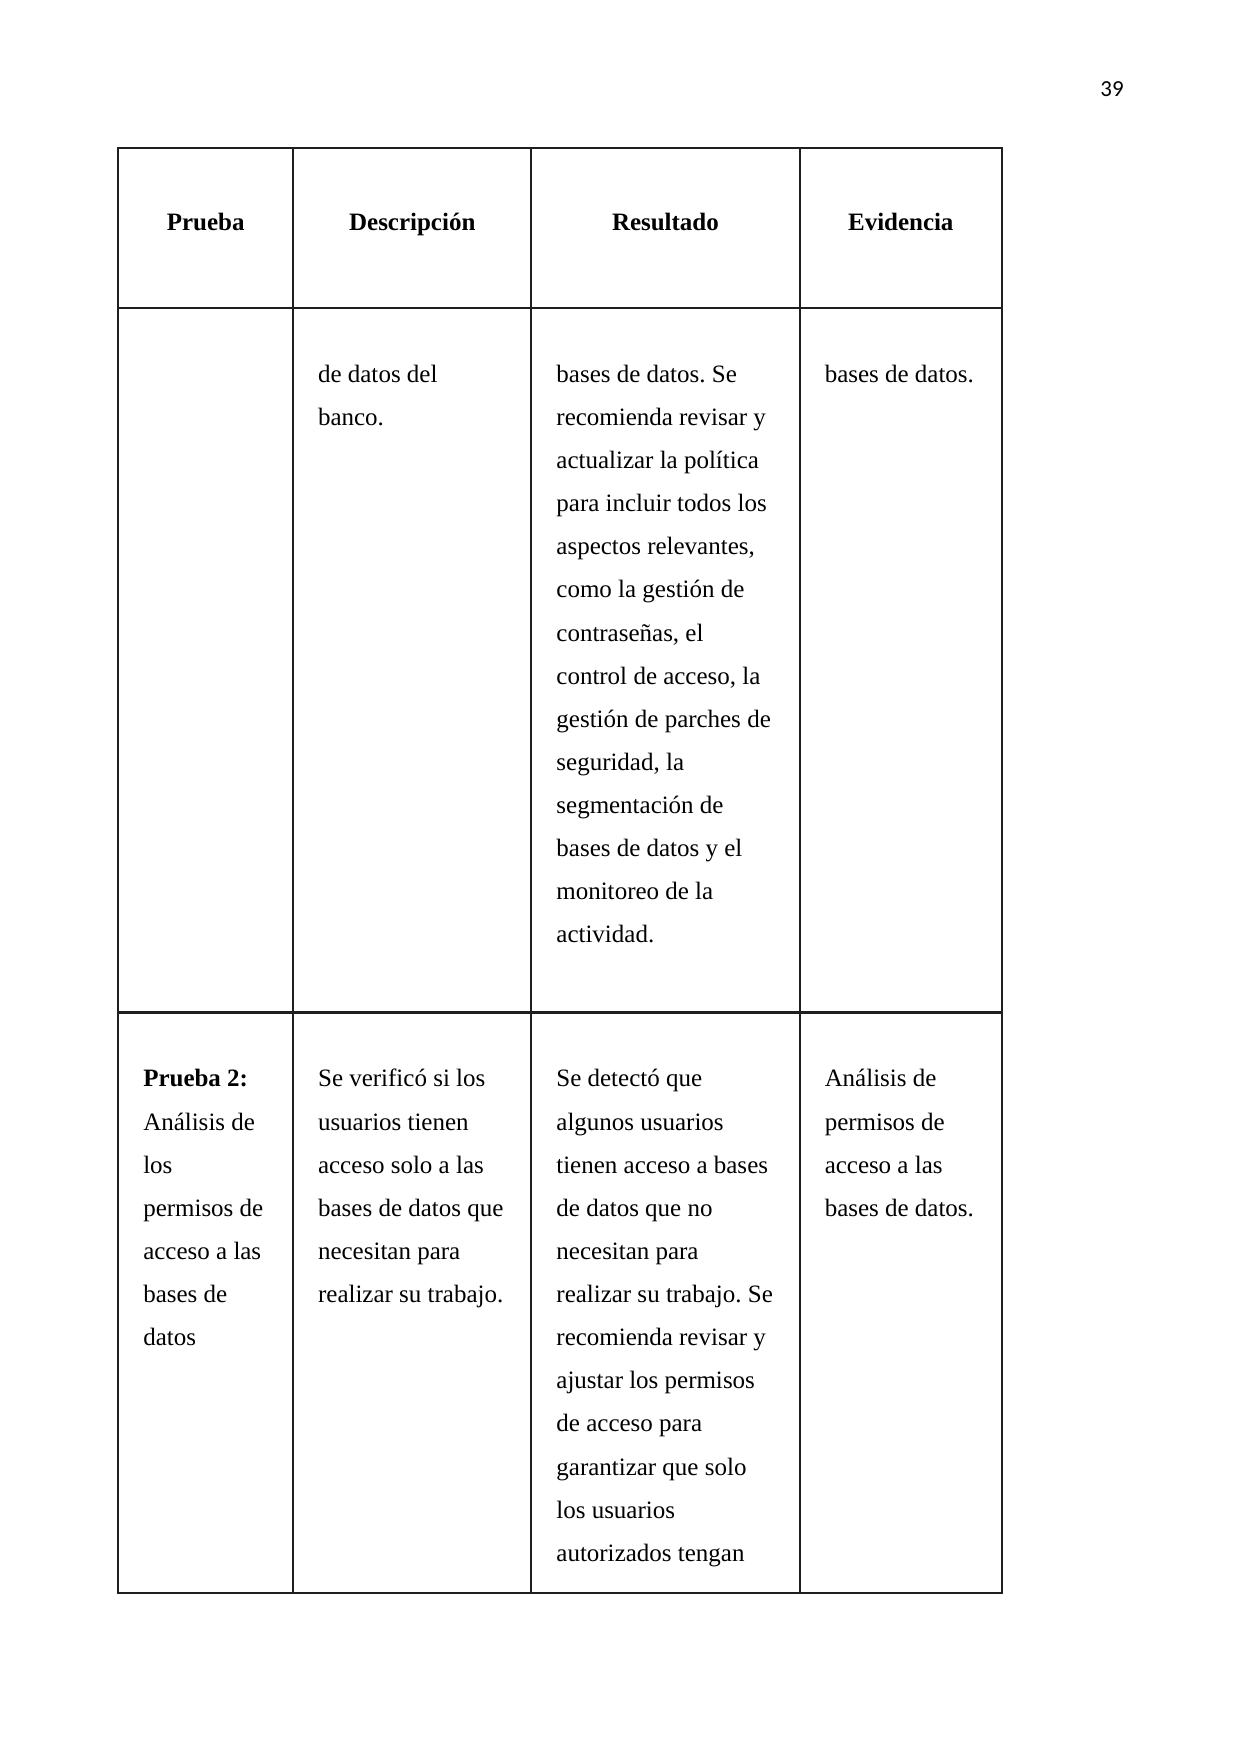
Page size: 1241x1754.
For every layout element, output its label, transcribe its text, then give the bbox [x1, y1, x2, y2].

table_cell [119, 309, 292, 1011]
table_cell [294, 309, 530, 1011]
table_header Resultado [532, 149, 799, 307]
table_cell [294, 1014, 530, 1592]
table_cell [532, 309, 799, 1011]
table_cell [532, 1014, 799, 1592]
table_header Descripción [294, 149, 530, 307]
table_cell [801, 309, 1001, 1011]
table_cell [801, 1014, 1001, 1592]
table_header Evidencia [801, 149, 1001, 307]
table_header Prueba [119, 149, 292, 307]
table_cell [119, 1014, 292, 1592]
